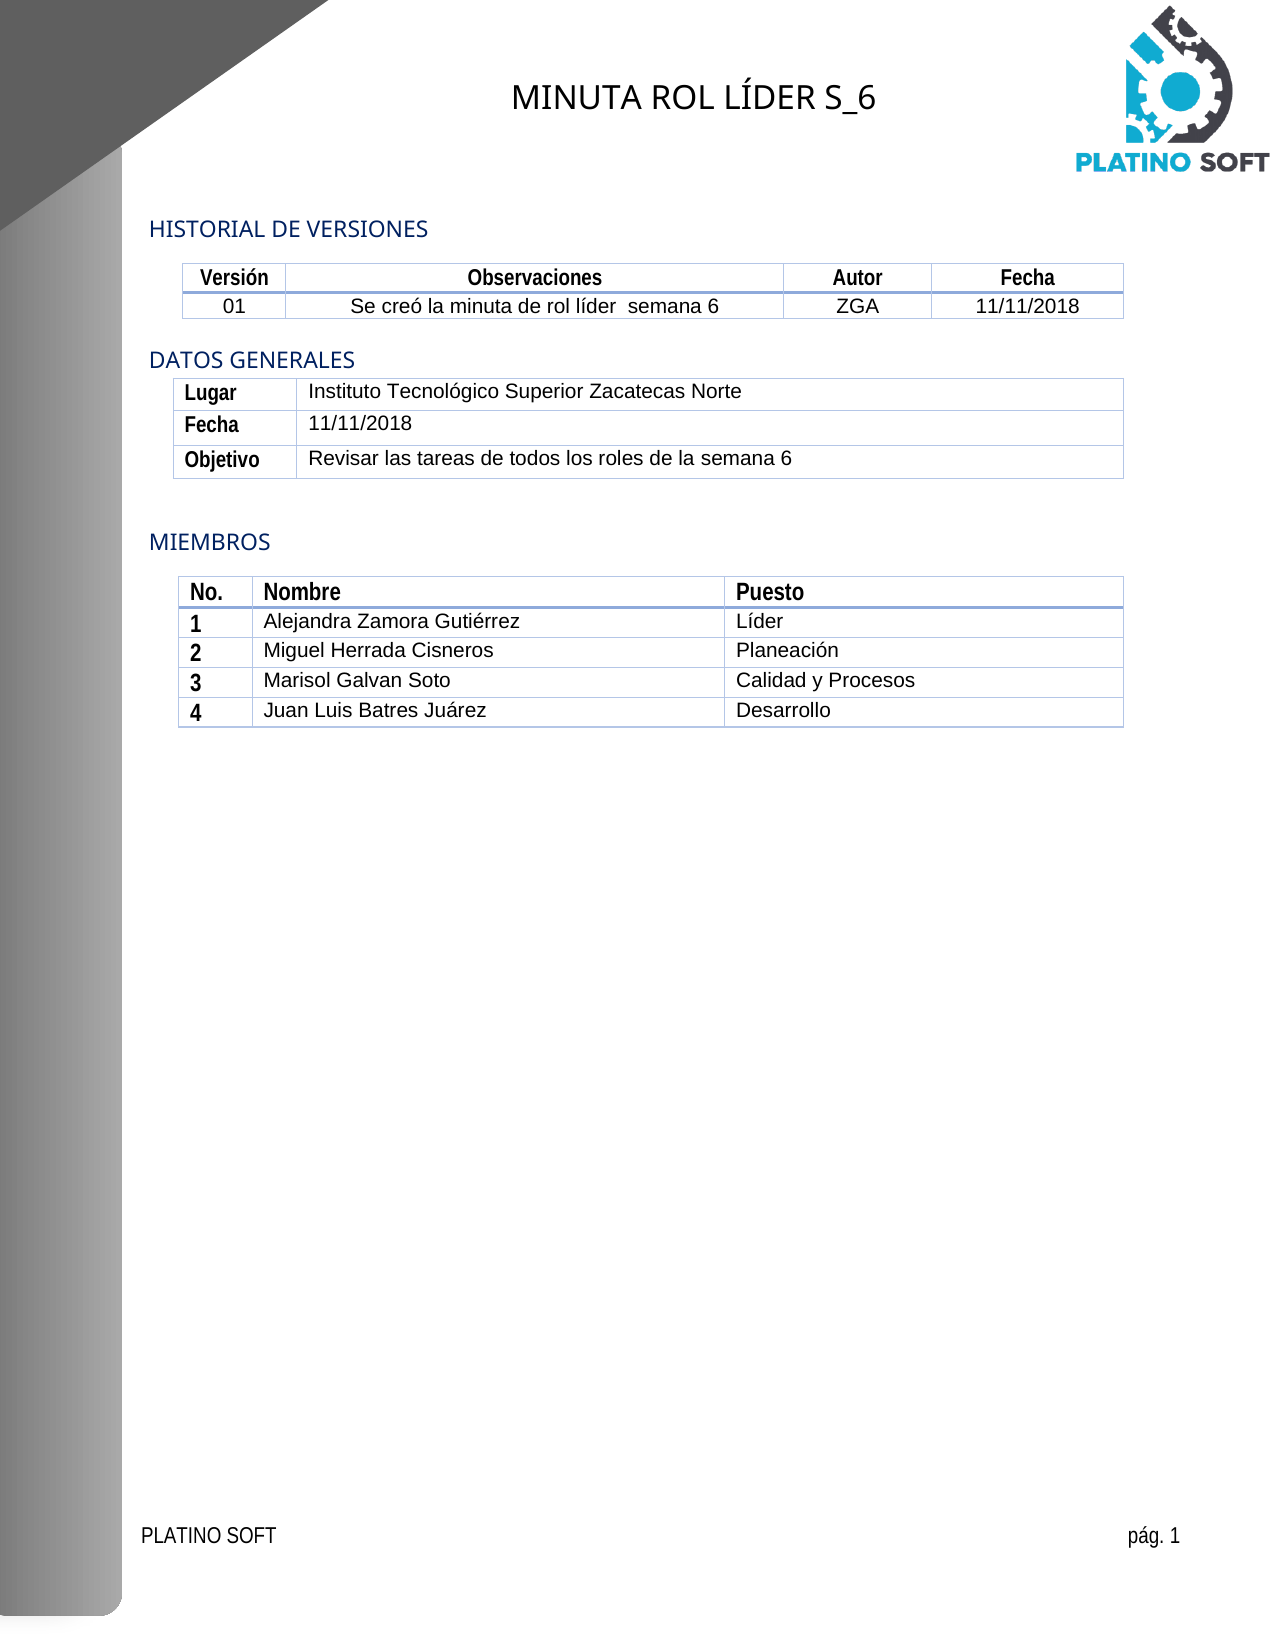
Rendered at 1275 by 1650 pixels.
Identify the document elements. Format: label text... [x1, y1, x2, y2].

table_cell Desarrollo [725, 698, 1123, 726]
table_cell 11/11/2018 [932, 294, 1123, 318]
table_cell Fecha [174, 411, 296, 445]
table_header Fecha [932, 264, 1123, 291]
table_header Nombre [253, 577, 724, 606]
text MIEMBROS [75, 525, 1200, 557]
table_cell Alejandra Zamora Gutiérrez [253, 609, 724, 637]
table_cell Juan Luis Batres Juárez [253, 698, 724, 726]
table_cell Revisar las tareas de todos los roles de la semana 6 [297, 446, 1123, 477]
table_cell 4 [179, 698, 252, 726]
table_header Autor [784, 264, 931, 291]
table_header Lugar [174, 379, 296, 410]
table_cell 3 [179, 668, 252, 697]
table_header Observaciones [286, 264, 783, 291]
table_header No. [179, 577, 252, 606]
table_header Instituto Tecnológico Superior Zacatecas Norte [297, 379, 1123, 410]
table_cell 1 [179, 609, 252, 637]
table_header Puesto [725, 577, 1123, 606]
table_cell Marisol Galvan Soto [253, 668, 724, 697]
table_cell 2 [179, 638, 252, 667]
table_cell Se creó la minuta de rol líder semana 6 [286, 294, 783, 318]
table_cell Miguel Herrada Cisneros [253, 638, 724, 667]
table_cell 01 [183, 294, 285, 318]
text HISTORIAL DE VERSIONES [75, 213, 1200, 244]
table_cell Planeación [725, 638, 1123, 667]
table_cell Objetivo [174, 446, 296, 477]
table_cell 11/11/2018 [297, 411, 1123, 445]
table_cell Calidad y Procesos [725, 668, 1123, 697]
picture [1075, 4, 1273, 175]
table_cell ZGA [784, 294, 931, 318]
subtitle DATOS GENERALES [75, 344, 1200, 375]
table_cell Líder [725, 609, 1123, 637]
table_header Versión [183, 264, 285, 291]
